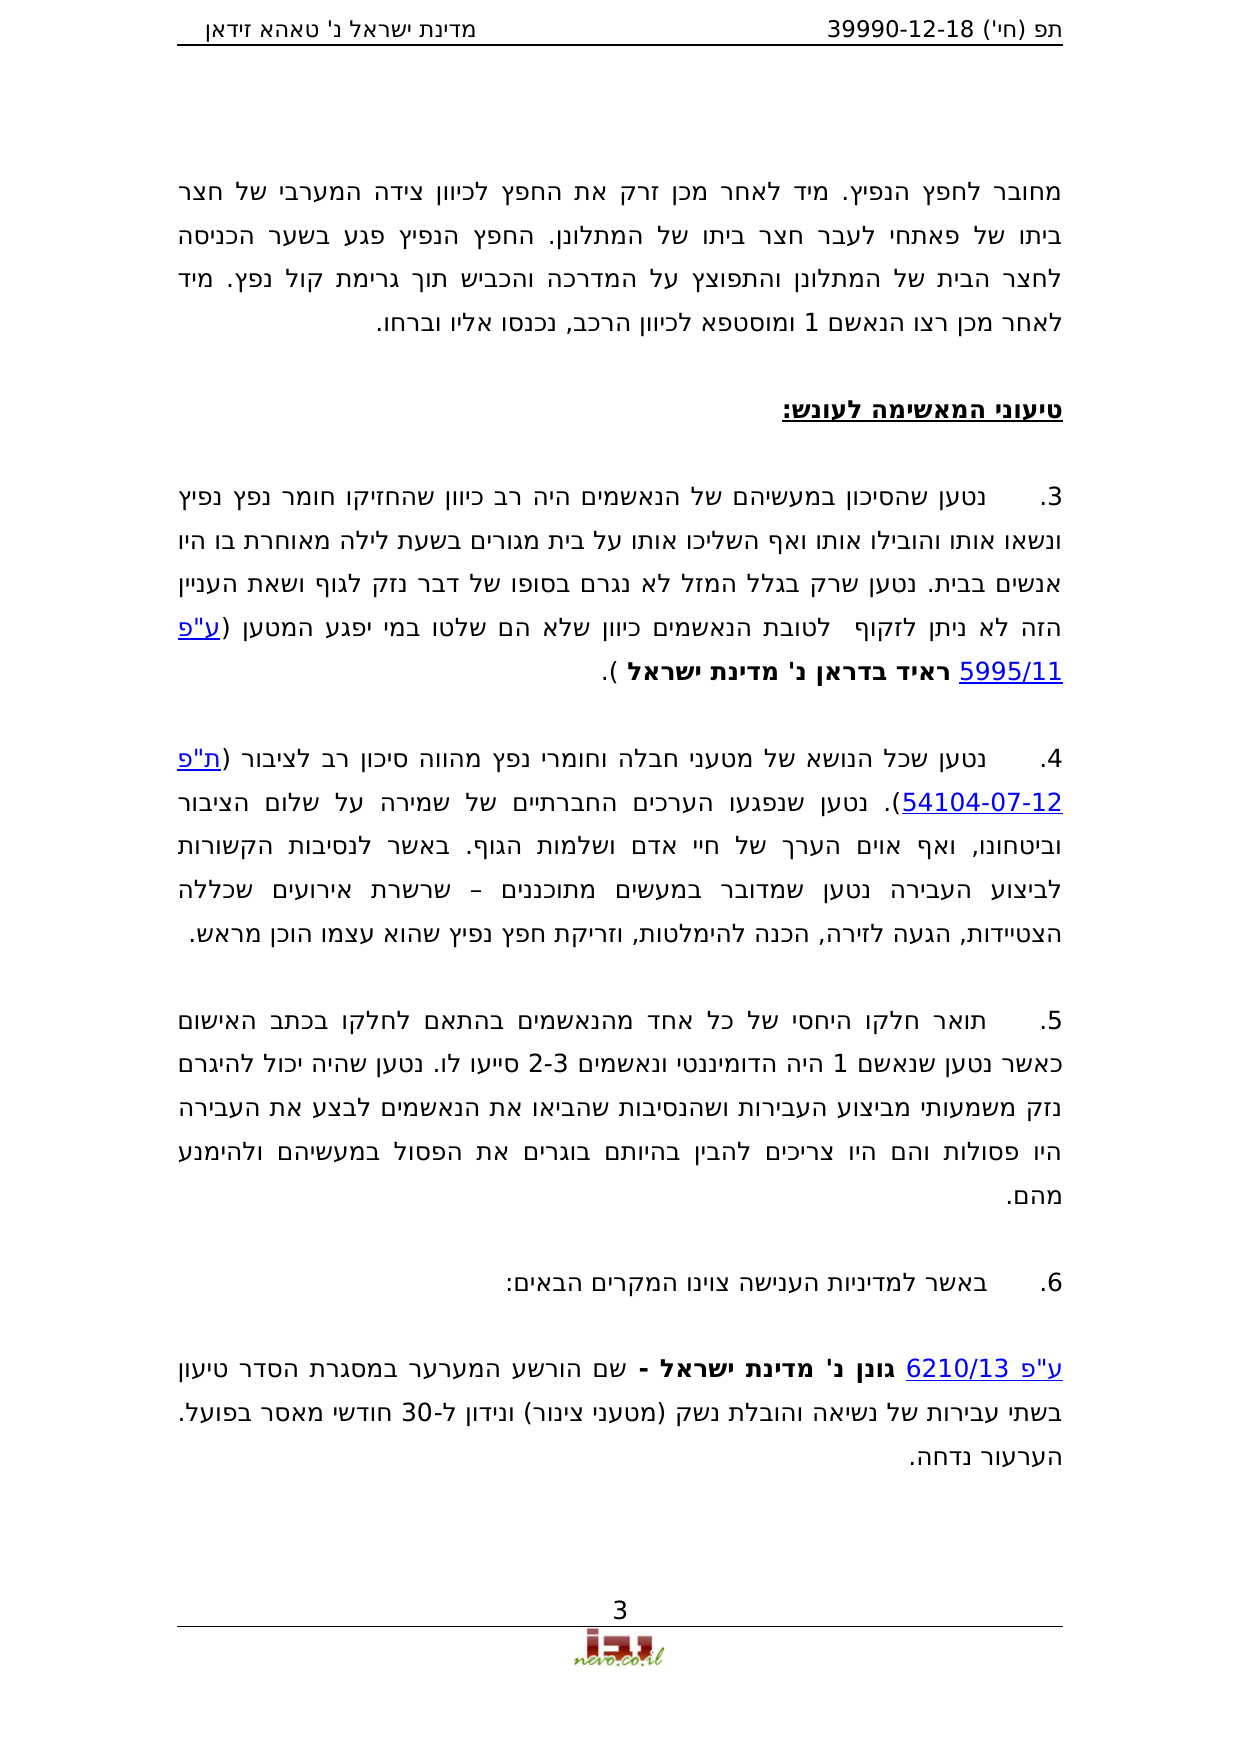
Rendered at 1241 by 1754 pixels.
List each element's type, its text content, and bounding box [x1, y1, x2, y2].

text ע"פ 6210/13 גונן נ' מדינת ישראל - שם הורשע המערער במסגרת הסדר טיעון בשתי עבירות של נשיאה והובלת נשק (מטעני צינור) ונידון ל-30 חודשי מאסר בפועל. הערעור נדחה. [177, 1355, 1063, 1471]
text 3. נטען שהסיכון במעשיהם של הנאשמים היה רב כיוון שהחזיקו חומר נפץ נפיץ ונשאו אותו והובילו אותו ואף השליכו אותו על בית מגורים בשעת לילה מאוחרת בו היו אנשים בבית. נטען שרק בגלל המזל לא נגרם בסופו של דבר נזק לגוף ושאת העניין הזה לא ניתן לזקוף לטובת הנאשמים כיוון שלא הם שלטו במי יפגע המטען (ע"פ 5995/11 ראיד בדראן נ' מדינת ישראל ). [177, 482, 1063, 686]
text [177, 177, 1063, 338]
picture [574, 1628, 666, 1667]
text 4. נטען שכל הנושא של מטעני חבלה וחומרי נפץ מהווה סיכון רב לציבור (ת"פ 54104-07-12). נטען שנפגעו הערכים החברתיים של שמירה על שלום הציבור וביטחונו, ואף אוים הערך של חיי אדם ושלמות הגוף. באשר לנסיבות הקשורות לביצוע העבירה נטען שמדובר במעשים מתוכננים – שרשרת אירועים שכללה הצטיידות, הגעה לזירה, הכנה להימלטות, וזריקת חפץ נפיץ שהוא עצמו הוכן מראש. [177, 744, 1063, 948]
text טיעוני המאשימה לעונש: [177, 395, 1063, 424]
text 6. באשר למדיניות הענישה צוינו המקרים הבאים: [177, 1268, 1063, 1297]
text 5. תואר חלקו היחסי של כל אחד מהנאשמים בהתאם לחלקו בכתב האישום כאשר נטען שנאשם 1 היה הדומיננטי ונאשמים 2-3 סייעו לו. נטען שהיה יכול להיגרם נזק משמעותי מביצוע העבירות ושהנסיבות שהביאו את הנאשמים לבצע את העבירה היו פסולות והם היו צריכים להבין בהיותם בוגרים את הפסול במעשיהם ולהימנע מהם. [177, 1006, 1063, 1210]
